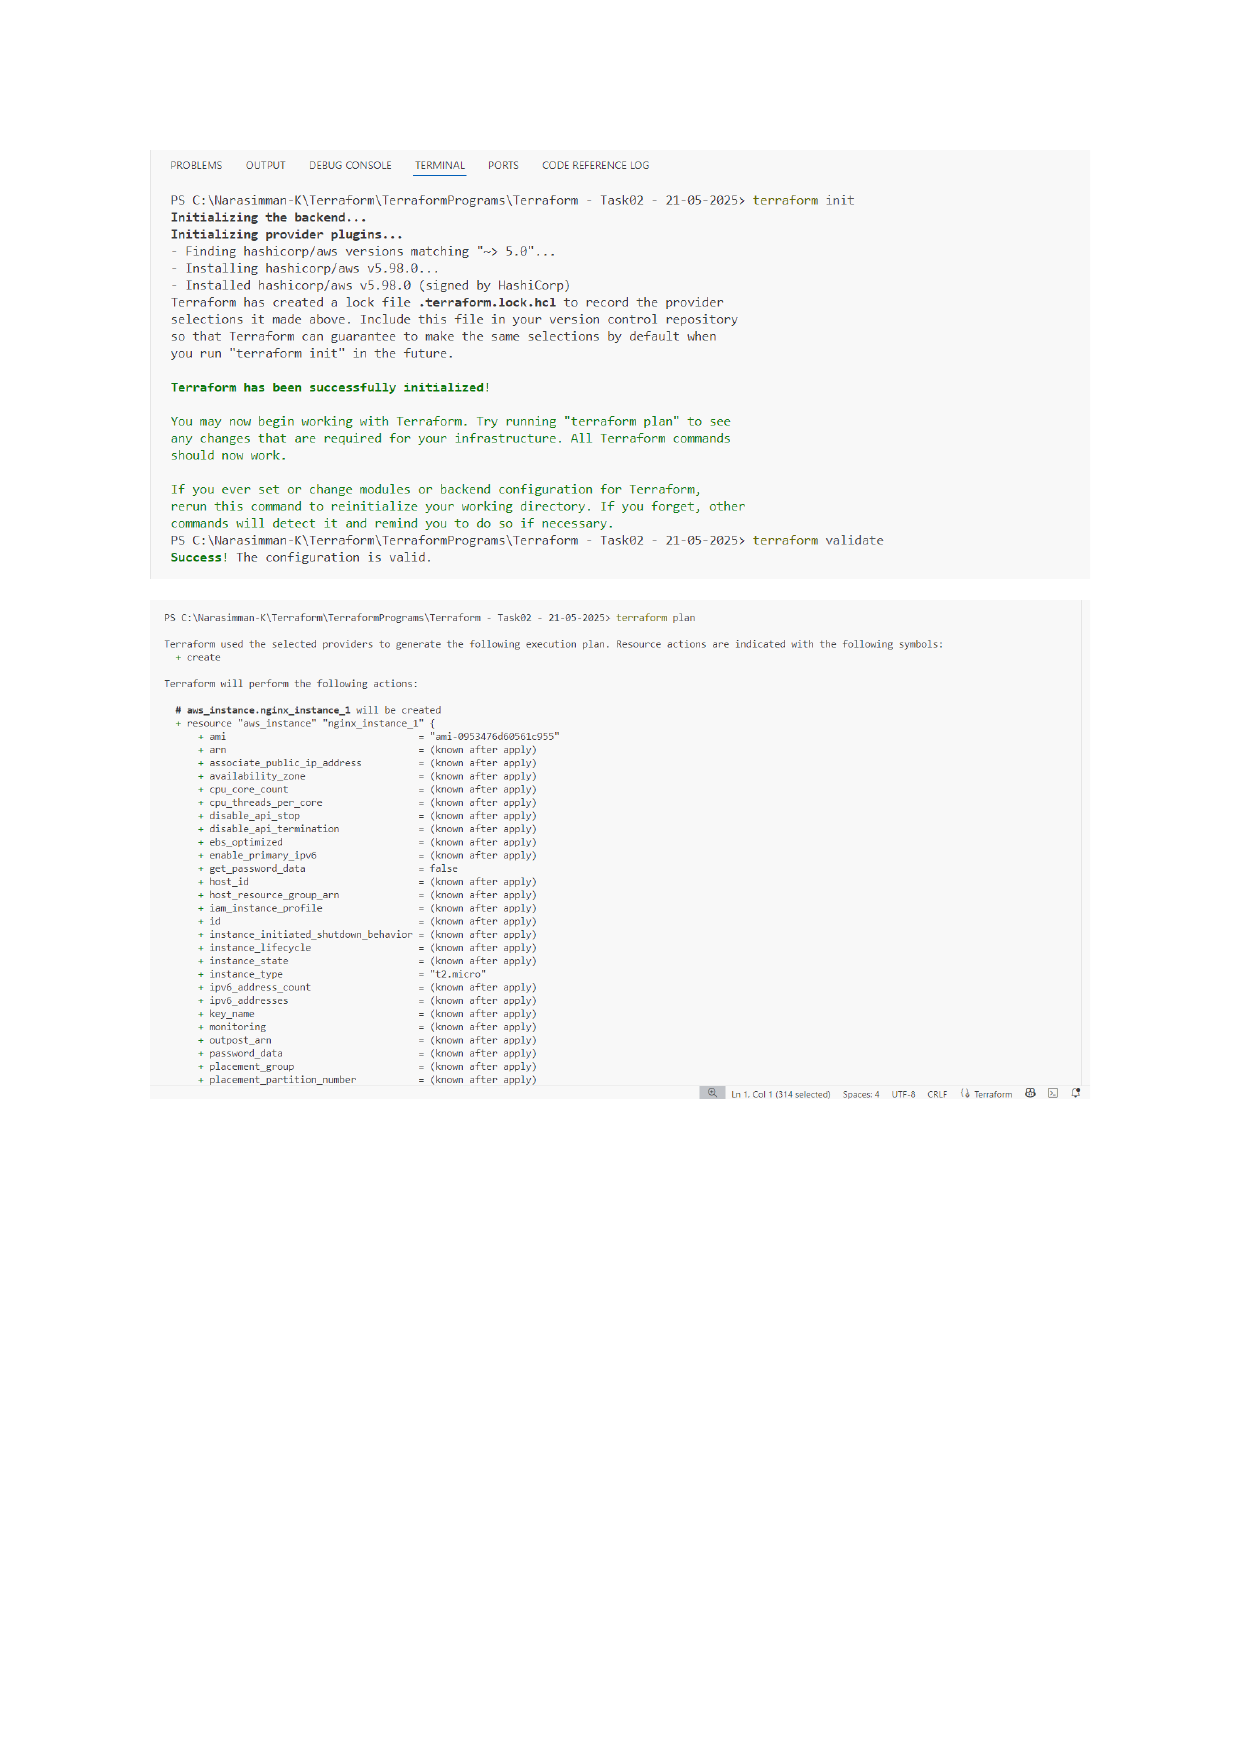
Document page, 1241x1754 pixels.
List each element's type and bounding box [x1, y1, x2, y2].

picture [150, 150, 1091, 579]
picture [150, 600, 1091, 1099]
